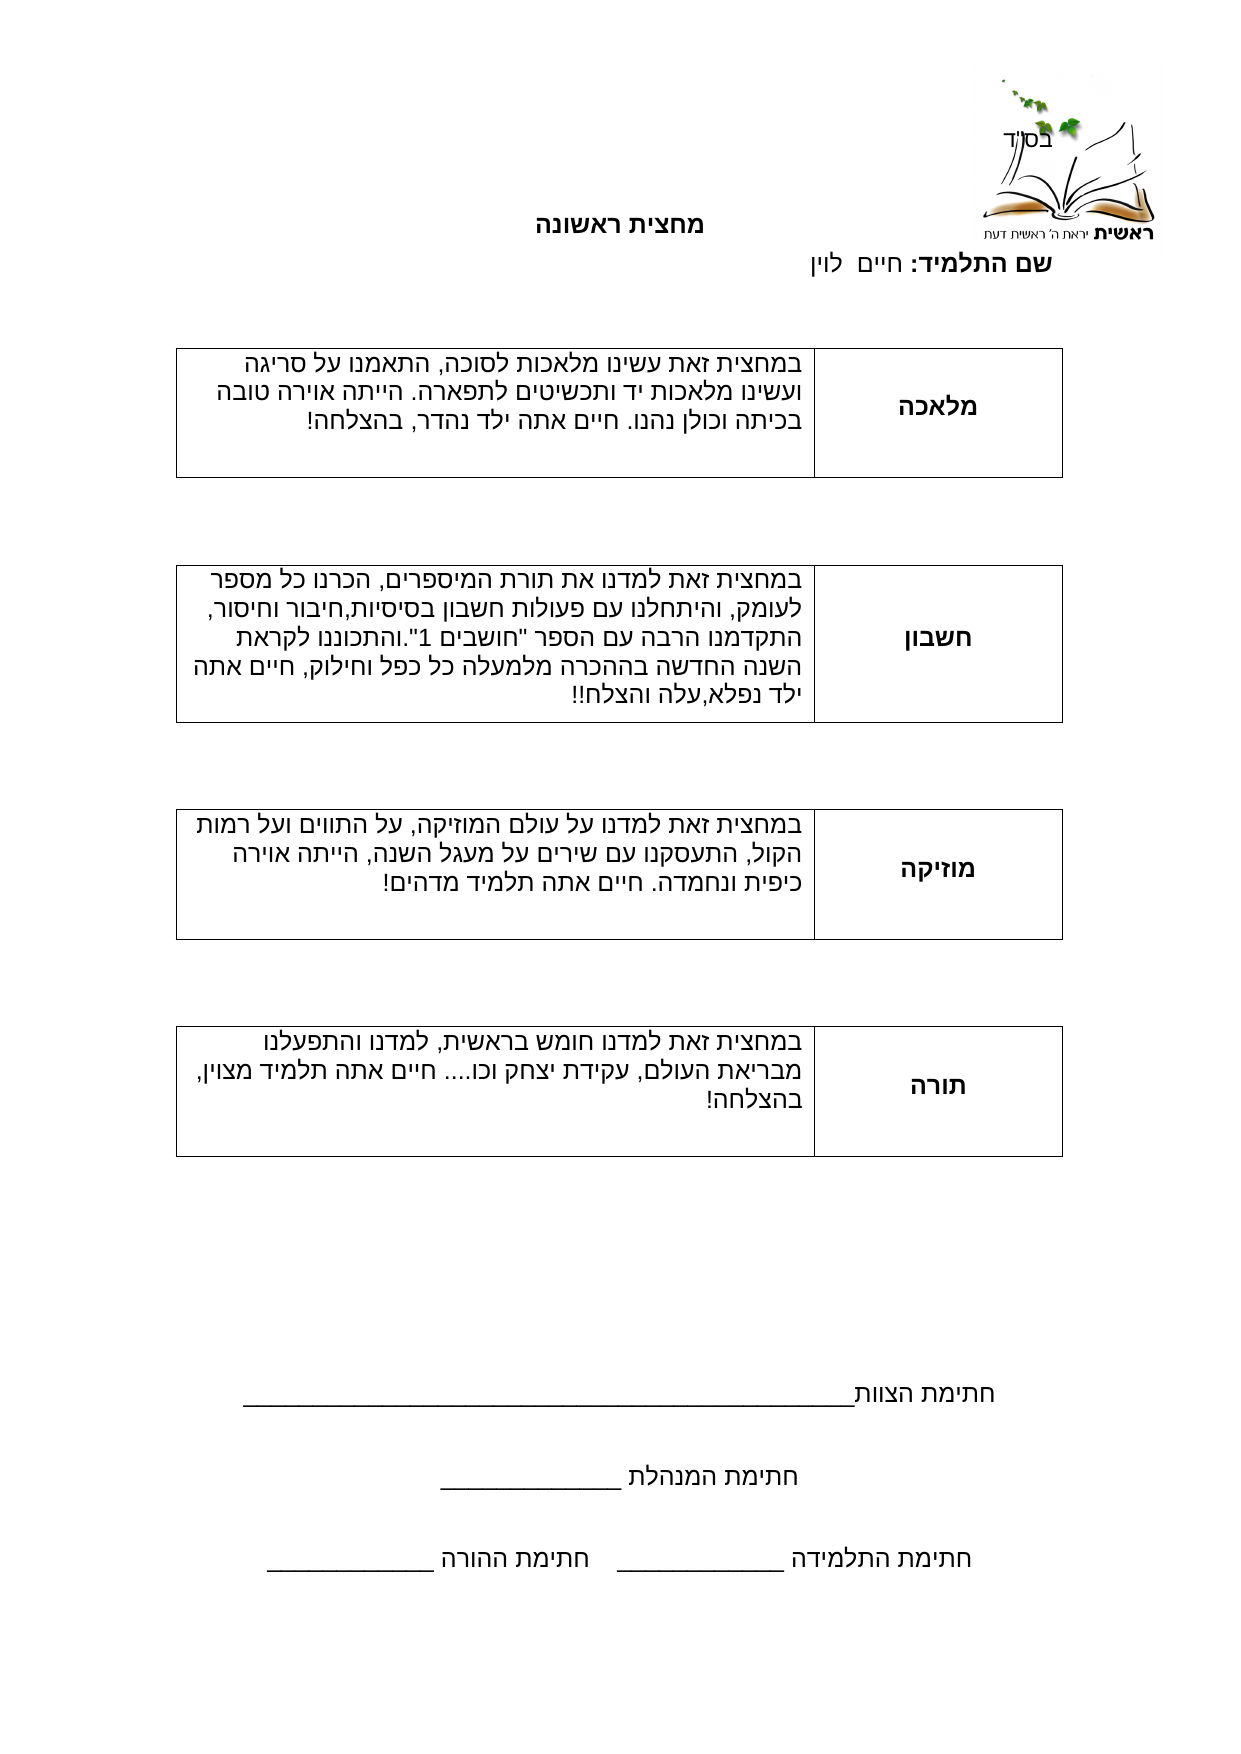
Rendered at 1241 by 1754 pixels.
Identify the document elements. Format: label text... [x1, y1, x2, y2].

table_header מוזיקה [815, 810, 1062, 939]
text חתימת הצוות____________________________________________ [187, 1379, 1053, 1408]
table_header במחצית זאת למדנו חומש בראשית, למדנו והתפעלנו מבריאת העולם, עקידת יצחק וכו.... חיים אתה תלמיד מצוין, בהצלחה! [177, 1027, 814, 1156]
table_header מלאכה [815, 349, 1062, 477]
text חתימת התלמידה ____________ חתימת ההורה ____________ [187, 1544, 1053, 1573]
table_header במחצית זאת למדנו על עולם המוזיקה, על התווים ועל רמות הקול, התעסקנו עם שירים על מעגל השנה, הייתה אוירה כיפית ונחמדה. חיים אתה תלמיד מדהים! [177, 810, 814, 939]
picture [971, 63, 1164, 257]
table_header במחצית זאת עשינו מלאכות לסוכה, התאמנו על סריגה ועשינו מלאכות יד ותכשיטים לתפארה. הייתה אוירה טובה בכיתה וכולן נהנו. חיים אתה ילד נהדר, בהצלחה! [177, 349, 814, 477]
table_header תורה [815, 1027, 1062, 1156]
table_header חשבון [815, 566, 1062, 722]
text חתימת המנהלת _____________ [187, 1462, 1053, 1491]
table_header במחצית זאת למדנו את תורת המיספרים, הכרנו כל מספר לעומק, והיתחלנו עם פעולות חשבון בסיסיות,חיבור וחיסור, התקדמנו הרבה עם הספר "חושבים 1".והתכוננו לקראת השנה החדשה בההכרה מלמעלה כל כפל וחילוק, חיים אתה ילד נפלא,עלה והצלח!! [177, 566, 814, 722]
text שם התלמיד: חיים לוין [187, 249, 1053, 277]
